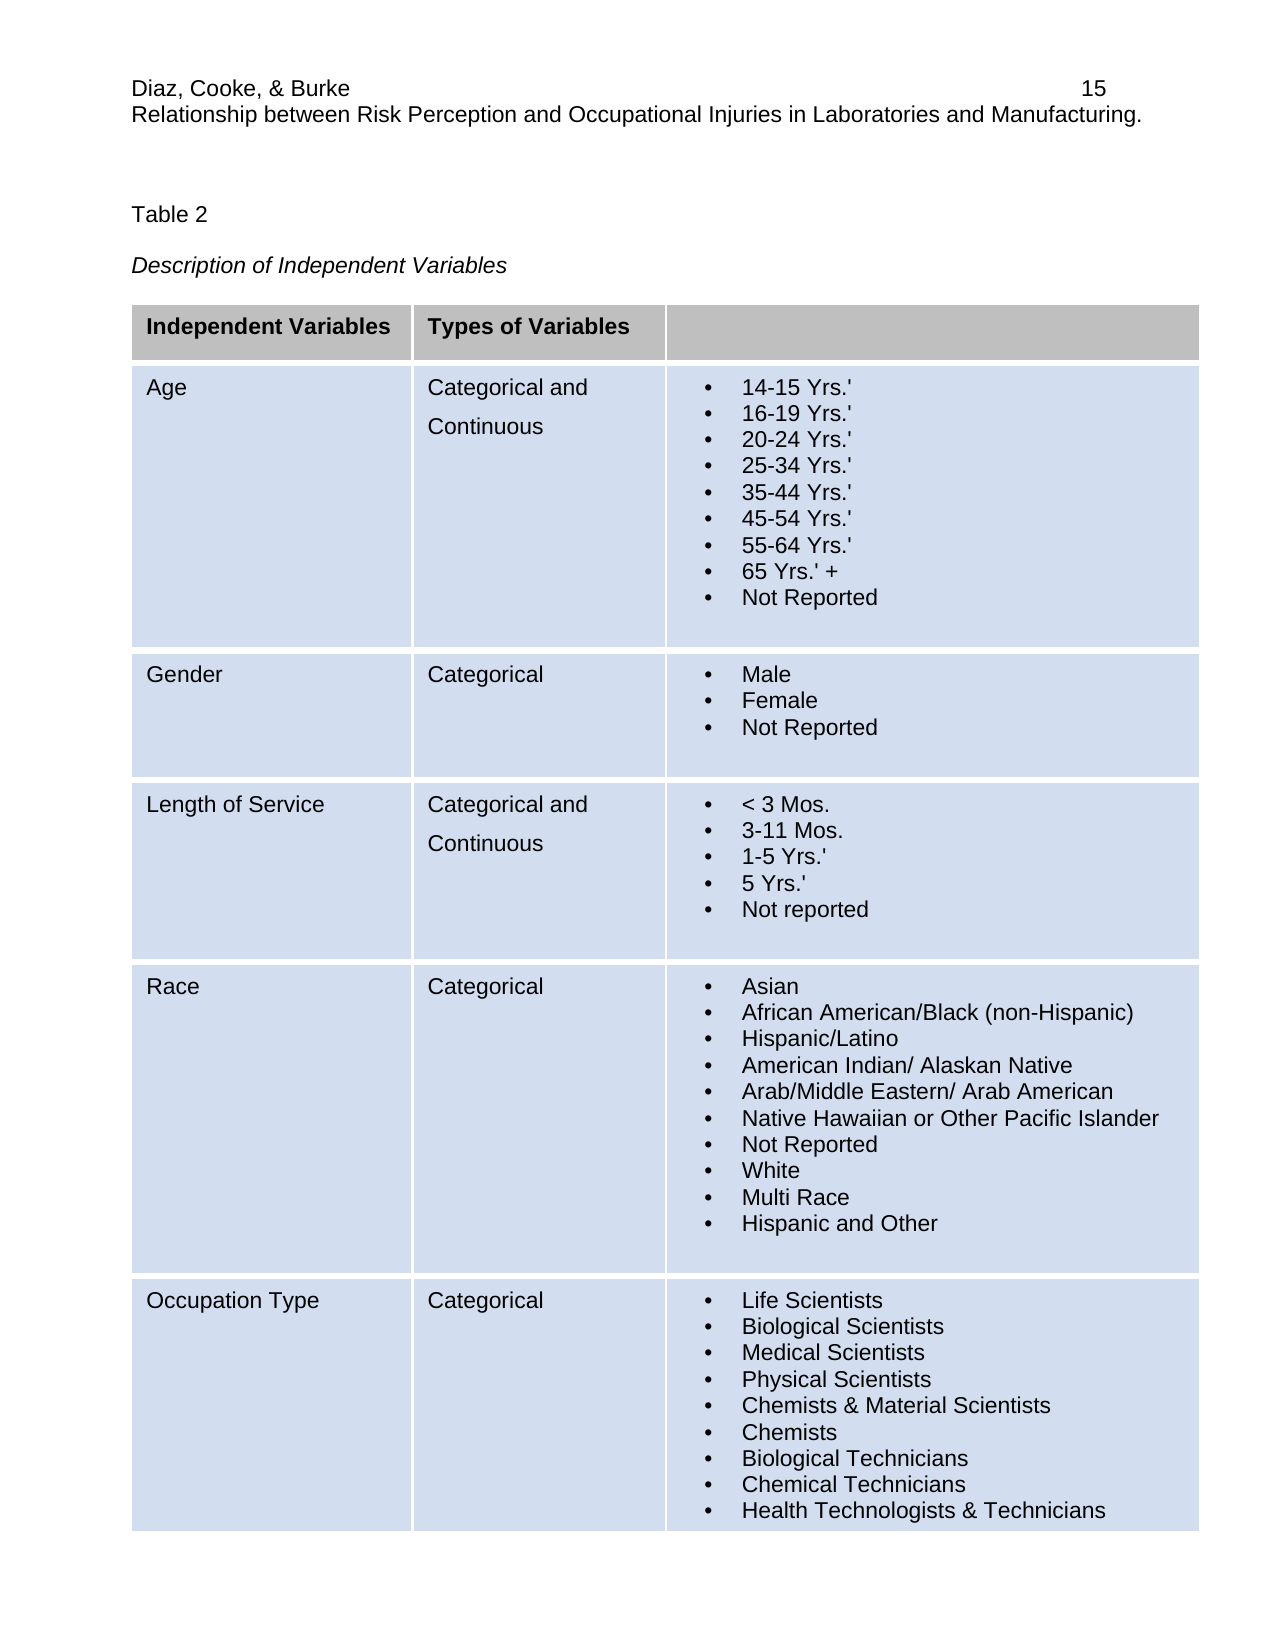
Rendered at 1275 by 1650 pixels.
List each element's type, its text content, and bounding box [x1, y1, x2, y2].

text Description of Independent Variables [131, 252, 1181, 278]
table_header [667, 305, 1199, 360]
table_cell Male Female Not Reported [667, 654, 1199, 777]
table_cell 14-15 Yrs.' 16-19 Yrs.' 20-24 Yrs.' 25-34 Yrs.' 35-44 Yrs.' 45-54 Yrs.' 55-64 Yrs.' 65 Yrs.' + Not Reported [667, 366, 1199, 647]
table_cell Categorical and Continuous [414, 783, 665, 959]
table_cell < 3 Mos. 3-11 Mos. 1-5 Yrs.' 5 Yrs.' Not reported [667, 783, 1199, 959]
table_cell Length of Service [132, 783, 411, 959]
table_cell Categorical and Continuous [414, 366, 665, 647]
table_header Types of Variables [414, 305, 665, 360]
table_cell Race [132, 965, 411, 1273]
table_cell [667, 1279, 1199, 1531]
table_cell Categorical [414, 654, 665, 777]
table_cell Asian African American/Black (non-Hispanic) Hispanic/Latino American Indian/ Alaskan Native Arab/Middle Eastern/ Arab American Native Hawaiian or Other Pacific Islander Not Reported White Multi Race Hispanic and Other [667, 965, 1199, 1273]
table_cell Occupation Type [132, 1279, 411, 1531]
table_header Independent Variables [132, 305, 411, 360]
table_cell Age [132, 366, 411, 647]
table_cell Gender [132, 654, 411, 777]
table_cell Categorical [414, 965, 665, 1273]
table_cell Categorical [414, 1279, 665, 1531]
text Table 2 [131, 201, 1181, 227]
